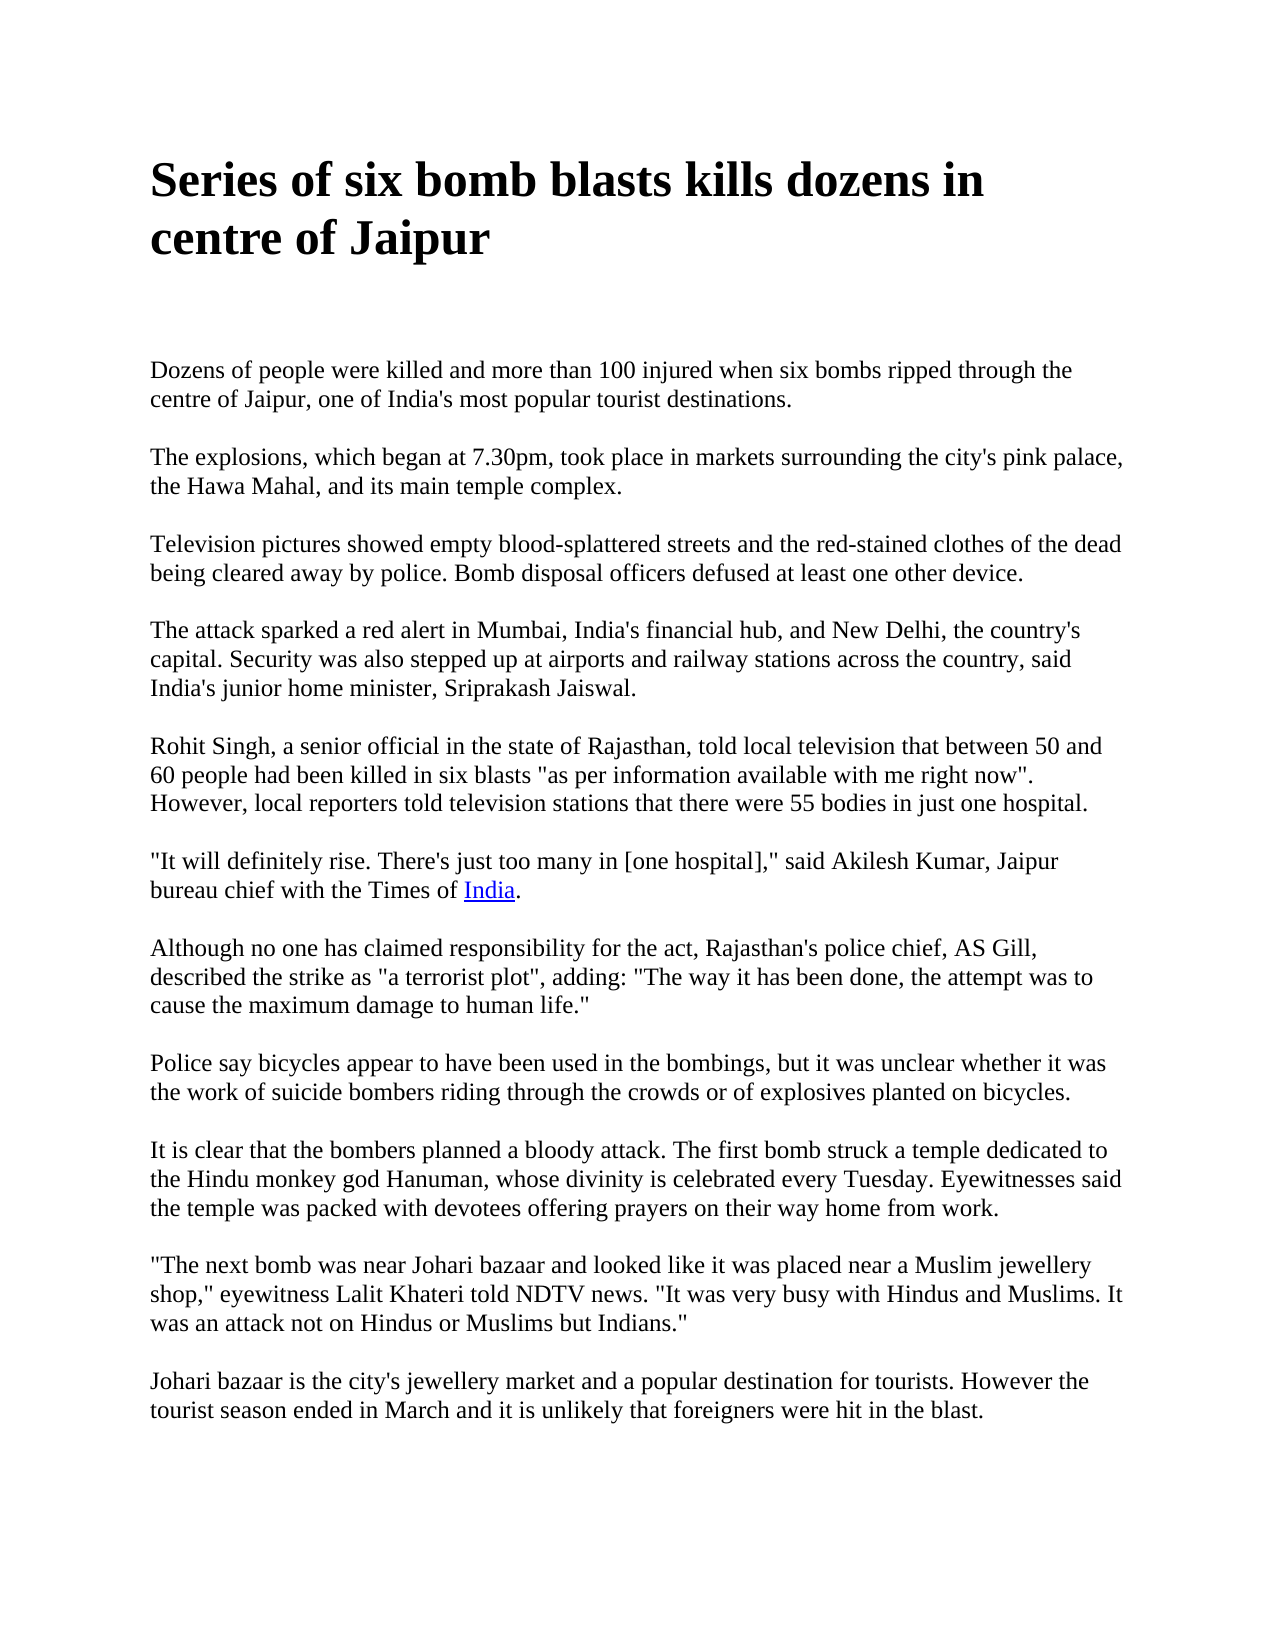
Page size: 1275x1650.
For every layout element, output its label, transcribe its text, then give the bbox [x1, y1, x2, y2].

text "The next bomb was near Johari bazaar and looked like it was placed near a Muslim jewellery shop," eyewitness Lalit Khateri told NDTV news. "It was very busy with Hindus and Muslims. It was an attack not on Hindus or Muslims but Indians." [150, 1251, 1125, 1337]
text The attack sparked a red alert in Mumbai, India's financial hub, and New Delhi, the country's capital. Security was also stepped up at airports and railway stations across the country, said India's junior home minister, Sriprakash Jaiswal. [150, 616, 1125, 702]
text Rohit Singh, a senior official in the state of Rajasthan, told local television that between 50 and 60 people had been killed in six blasts "as per information available with me right now". However, local reporters told television stations that there were 55 bodies in just one hospital. [150, 731, 1125, 817]
text Series of six bomb blasts kills dozens in centre of Jaipur [150, 150, 1125, 265]
text Television pictures showed empty blood-splattered streets and the red-stained clothes of the dead being cleared away by police. Bomb disposal officers defused at least one other device. [150, 529, 1125, 586]
text Johari bazaar is the city's jewellery market and a popular destination for tourists. However the tourist season ended in March and it is unlikely that foreigners were hit in the blast. [150, 1366, 1125, 1423]
text The explosions, which began at 7.30pm, took place in markets surrounding the city's pink palace, the Hawa Mahal, and its main temple complex. [150, 442, 1125, 500]
text Dozens of people were killed and more than 100 injured when six bombs ripped through the centre of Jaipur, one of India's most popular tourist destinations. [150, 356, 1125, 413]
text "It will definitely rise. There's just too many in [one hospital]," said Akilesh Kumar, Jaipur bureau chief with the Times of India. [150, 846, 1125, 904]
text It is clear that the bombers planned a bloody attack. The first bomb struck a temple dedicated to the Hindu monkey god Hanuman, whose divinity is celebrated every Tuesday. Eyewitnesses said the temple was packed with devotees offering prayers on their way home from work. [150, 1135, 1125, 1221]
text Police say bicycles appear to have been used in the bombings, but it was unclear whether it was the work of suicide bombers riding through the crowds or of explosives planted on bicycles. [150, 1048, 1125, 1106]
text Although no one has claimed responsibility for the act, Rajasthan's police chief, AS Gill, described the strike as "a terrorist plot", adding: "The way it has been done, the attempt was to cause the maximum damage to human life." [150, 933, 1125, 1019]
